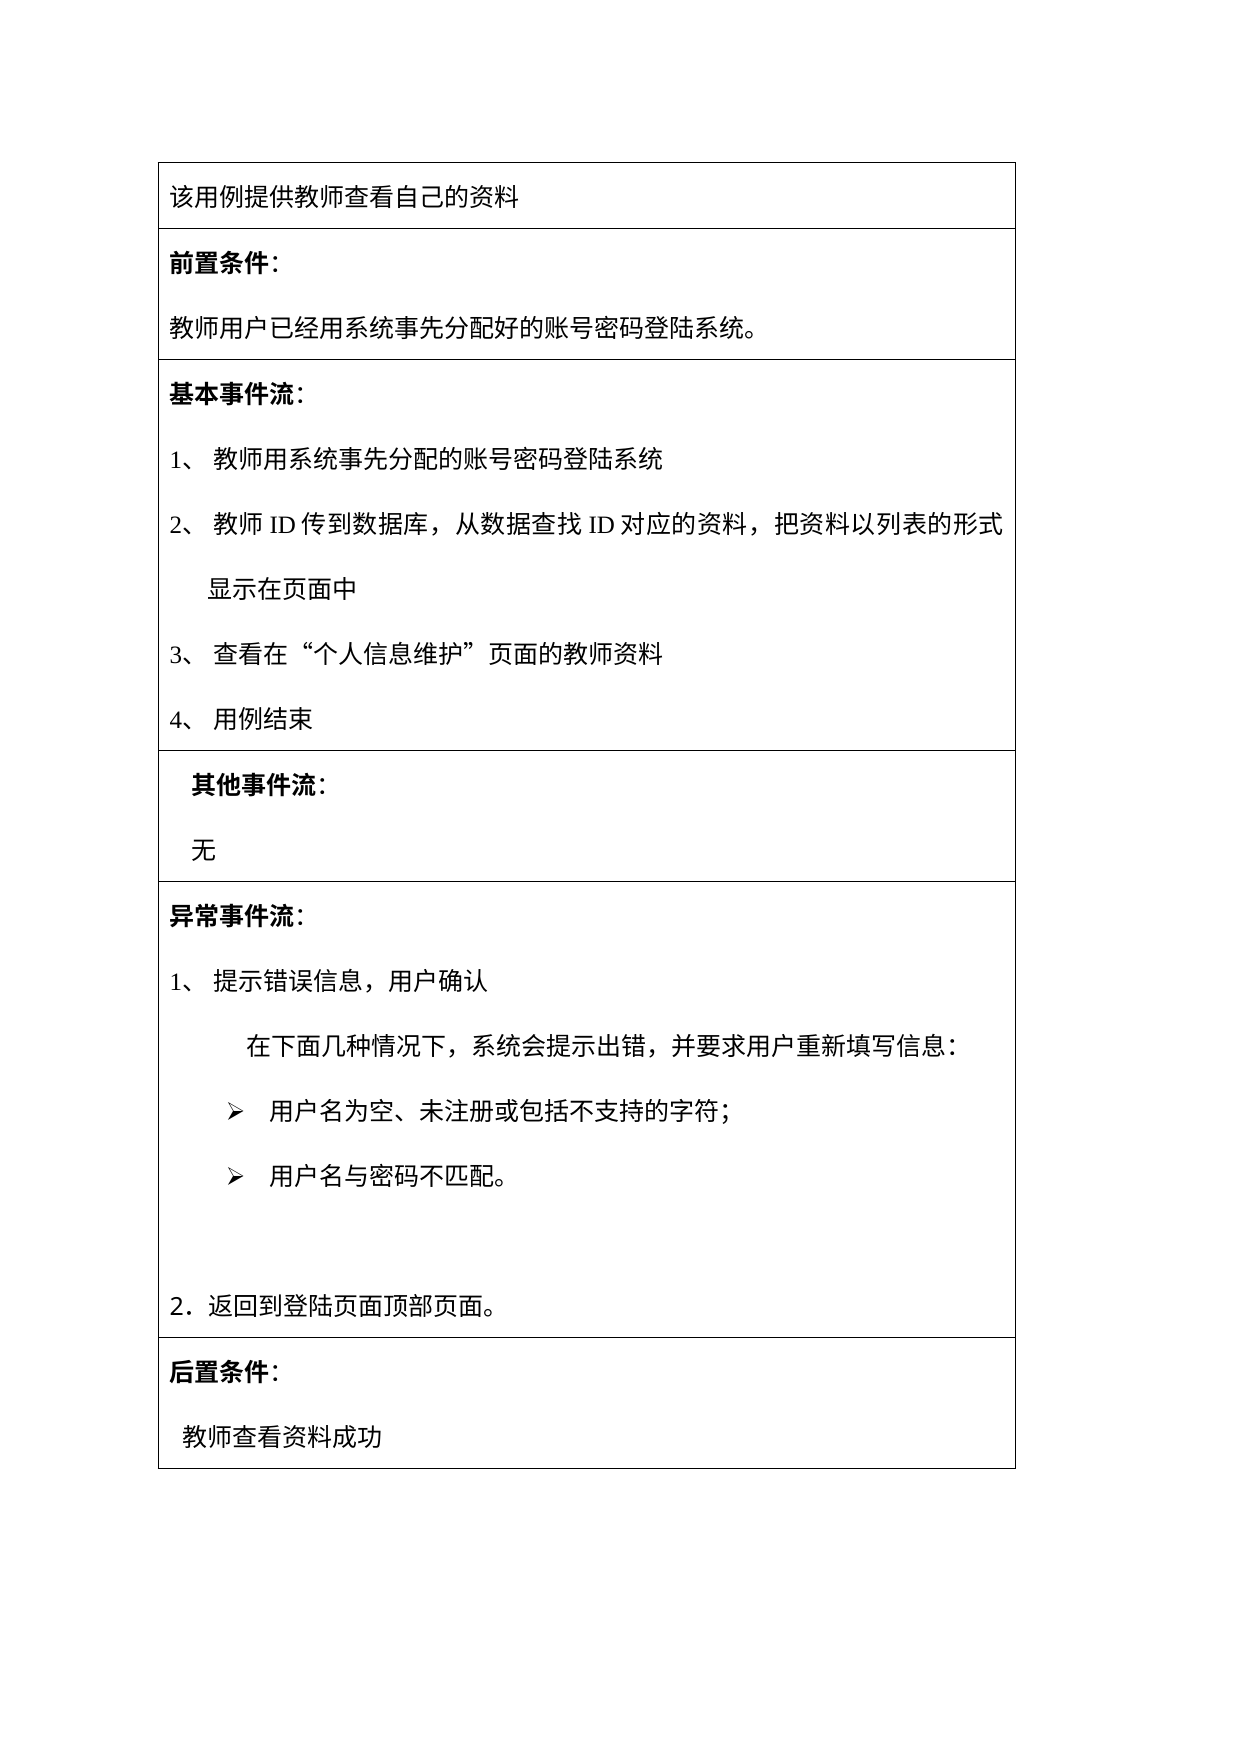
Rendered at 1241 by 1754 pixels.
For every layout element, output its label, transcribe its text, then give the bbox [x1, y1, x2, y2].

table_cell 基本事件流： 教师用系统事先分配的账号密码登陆系统 教师ID传到数据库，从数据查找ID对应的资料，把资料以列表的形式显示在页面中 查看在“个人信息维护”页面的教师资料 用例结束 [159, 360, 1015, 750]
table_cell 后置条件： 教师查看资料成功 [159, 1338, 1015, 1468]
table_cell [159, 163, 1015, 228]
table_cell 前置条件： 教师用户已经用系统事先分配好的账号密码登陆系统。 [159, 229, 1015, 359]
table_cell 其他事件流： 无 [159, 751, 1015, 881]
table_cell 异常事件流： 提示错误信息，用户确认 在下面几种情况下，系统会提示出错，并要求用户重新填写信息： 用户名为空、未注册或包括不支持的字符； 用户名与密码不匹配。 2．返回到登陆页面顶部页面。 [159, 882, 1015, 1337]
